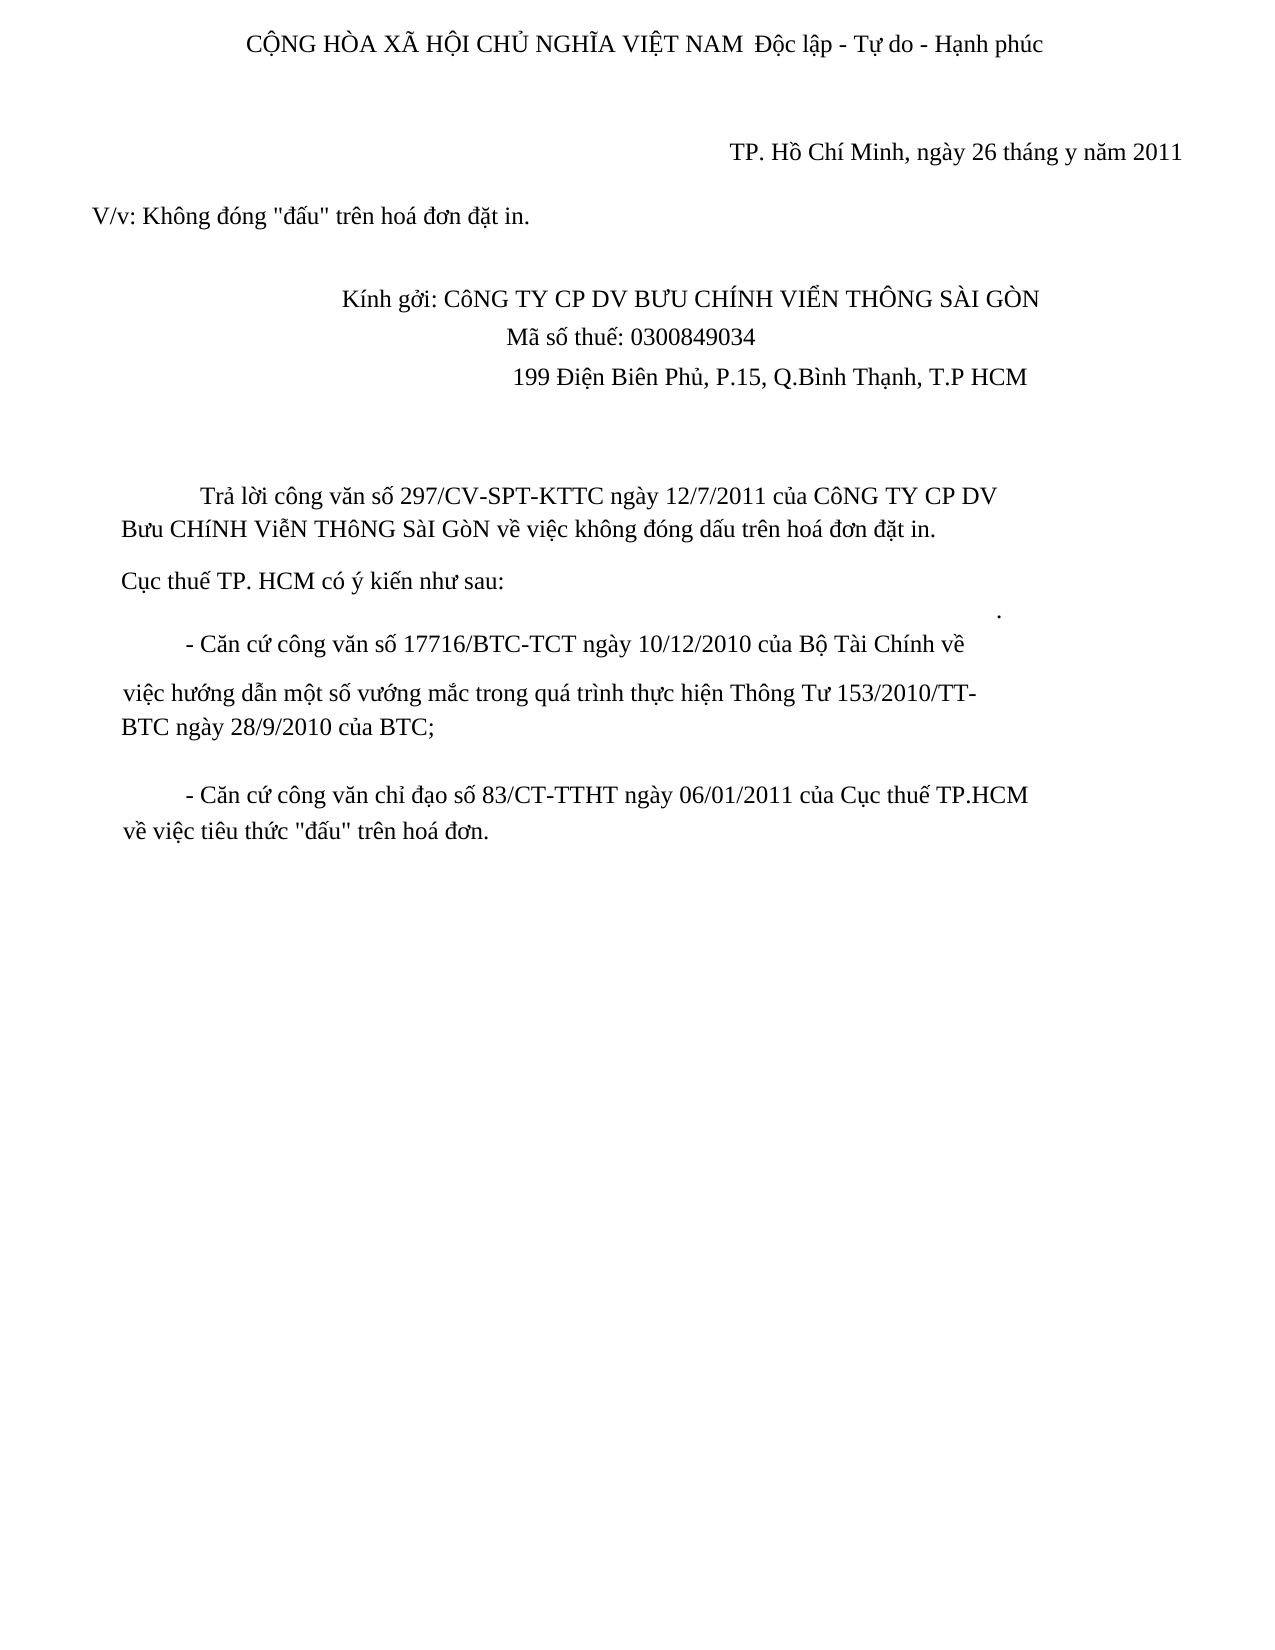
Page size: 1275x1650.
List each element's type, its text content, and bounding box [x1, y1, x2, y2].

text Trả lời công văn số 297/CV-SPT-KTTC ngày 12/7/2011 của CôNG TY CP DV Bưu CHíNH ViễN THôNG SàI GòN về việc không đóng dấu trên hoá đơn đặt in. [121, 481, 1005, 542]
text - Căn cứ công văn số 17716/BTC-TCT ngày 10/12/2010 của Bộ Tài Chính về [185, 631, 1185, 658]
text Cục thuế TP. HCM có ý kiến như sau: . [121, 566, 1005, 625]
text việc hướng dẫn một số vướng mắc trong quá trình thực hiện Thông Tư 153/2010/TT-BTC ngày 28/9/2010 của BTC; [121, 678, 990, 741]
text CỘNG HÒA XÃ HỘI CHỦ NGHĨA VIỆT NAM Độc lập - Tự do - Hạnh phúc [246, 29, 1140, 58]
text TP. Hồ Chí Minh, ngày 26 tháng y năm 2011 [79, 139, 1183, 166]
text Kính gởi: CôNG TY CP DV BƯU CHÍNH VIỂN THÔNG SÀI GÒN Mã số thuế: 0300849034 199 Điện Biên Phủ, P.15, Q.Bình Thạnh, T.P HCM [342, 284, 1050, 391]
text - Căn cứ công văn chỉ đạo số 83/CT-TTHT ngày 06/01/2011 của Cục thuế TP.HCM về việc tiêu thức "đấu" trên hoá đơn. [123, 780, 1035, 844]
text V/v: Không đóng "đấu" trên hoá đơn đặt in. [92, 203, 1185, 230]
